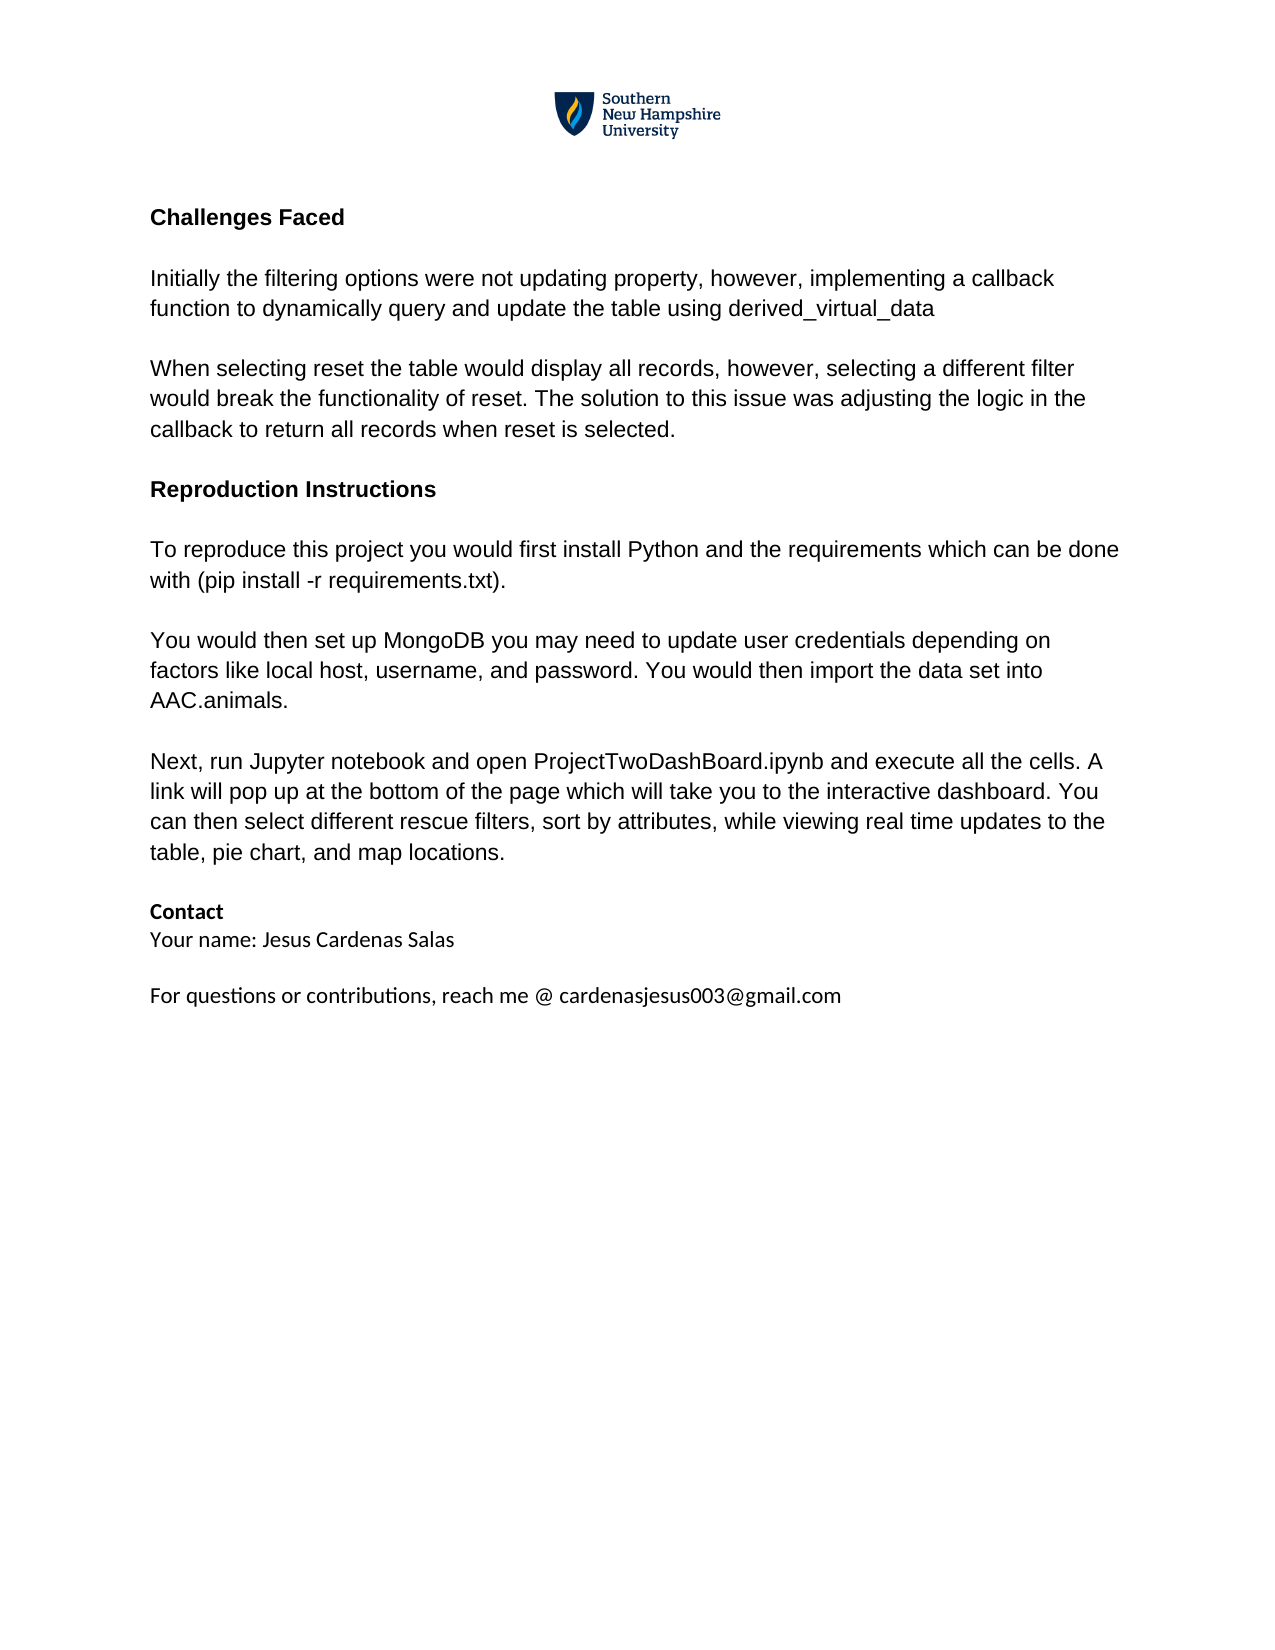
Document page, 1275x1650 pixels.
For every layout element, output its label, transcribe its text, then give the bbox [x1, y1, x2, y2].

text Reproduction Instructions [150, 476, 1125, 502]
text When selecting reset the table would display all records, however, selecting a different filter would break the functionality of reset. The solution to this issue was adjusting the logic in the callback to return all records when reset is selected. [150, 355, 1125, 442]
text Your name: Jesus Cardenas Salas [150, 925, 1125, 953]
text To reproduce this project you would first install Python and the requirements which can be done with (pip install -r requirements.txt). [150, 536, 1125, 593]
text You would then set up MongoDB you may need to update user credentials depending on factors like local host, username, and password. You would then import the data set into AAC.animals. [150, 627, 1125, 714]
text Initially the filtering options were not updating property, however, implementing a callback function to dynamically query and update the table using derived_virtual_data [150, 264, 1125, 321]
subtitle Contact [150, 897, 1125, 925]
text Challenges Faced [150, 204, 1125, 231]
picture [546, 75, 729, 154]
text Next, run Jupyter notebook and open ProjectTwoDashBoard.ipynb and execute all the cells. A link will pop up at the bottom of the page which will take you to the interactive dashboard. You can then select different rescue filters, sort by attributes, while viewing real time updates to the table, pie chart, and map locations. [150, 748, 1125, 865]
text For questions or contributions, reach me @ cardenasjesus003@gmail.com [150, 981, 1125, 1009]
